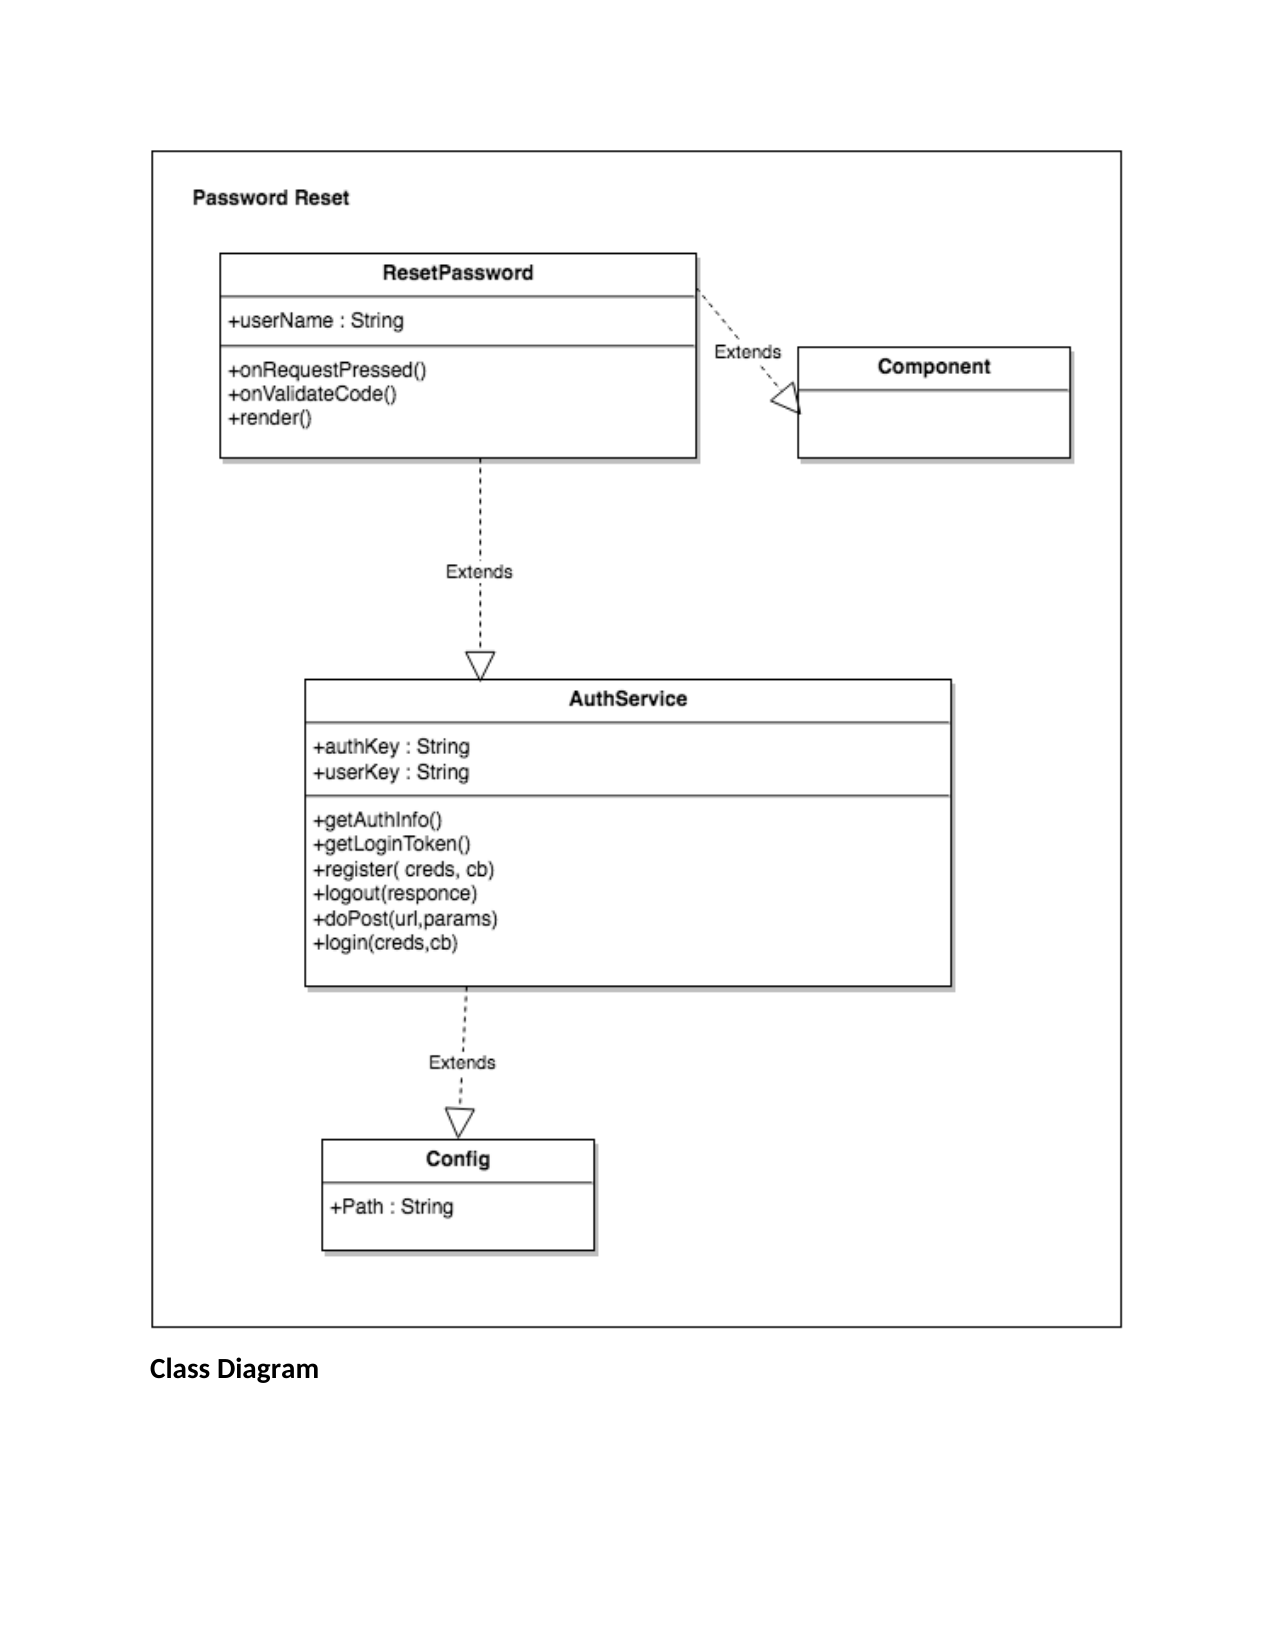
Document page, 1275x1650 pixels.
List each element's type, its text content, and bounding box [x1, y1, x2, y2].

text Class Diagram [150, 1350, 1125, 1386]
